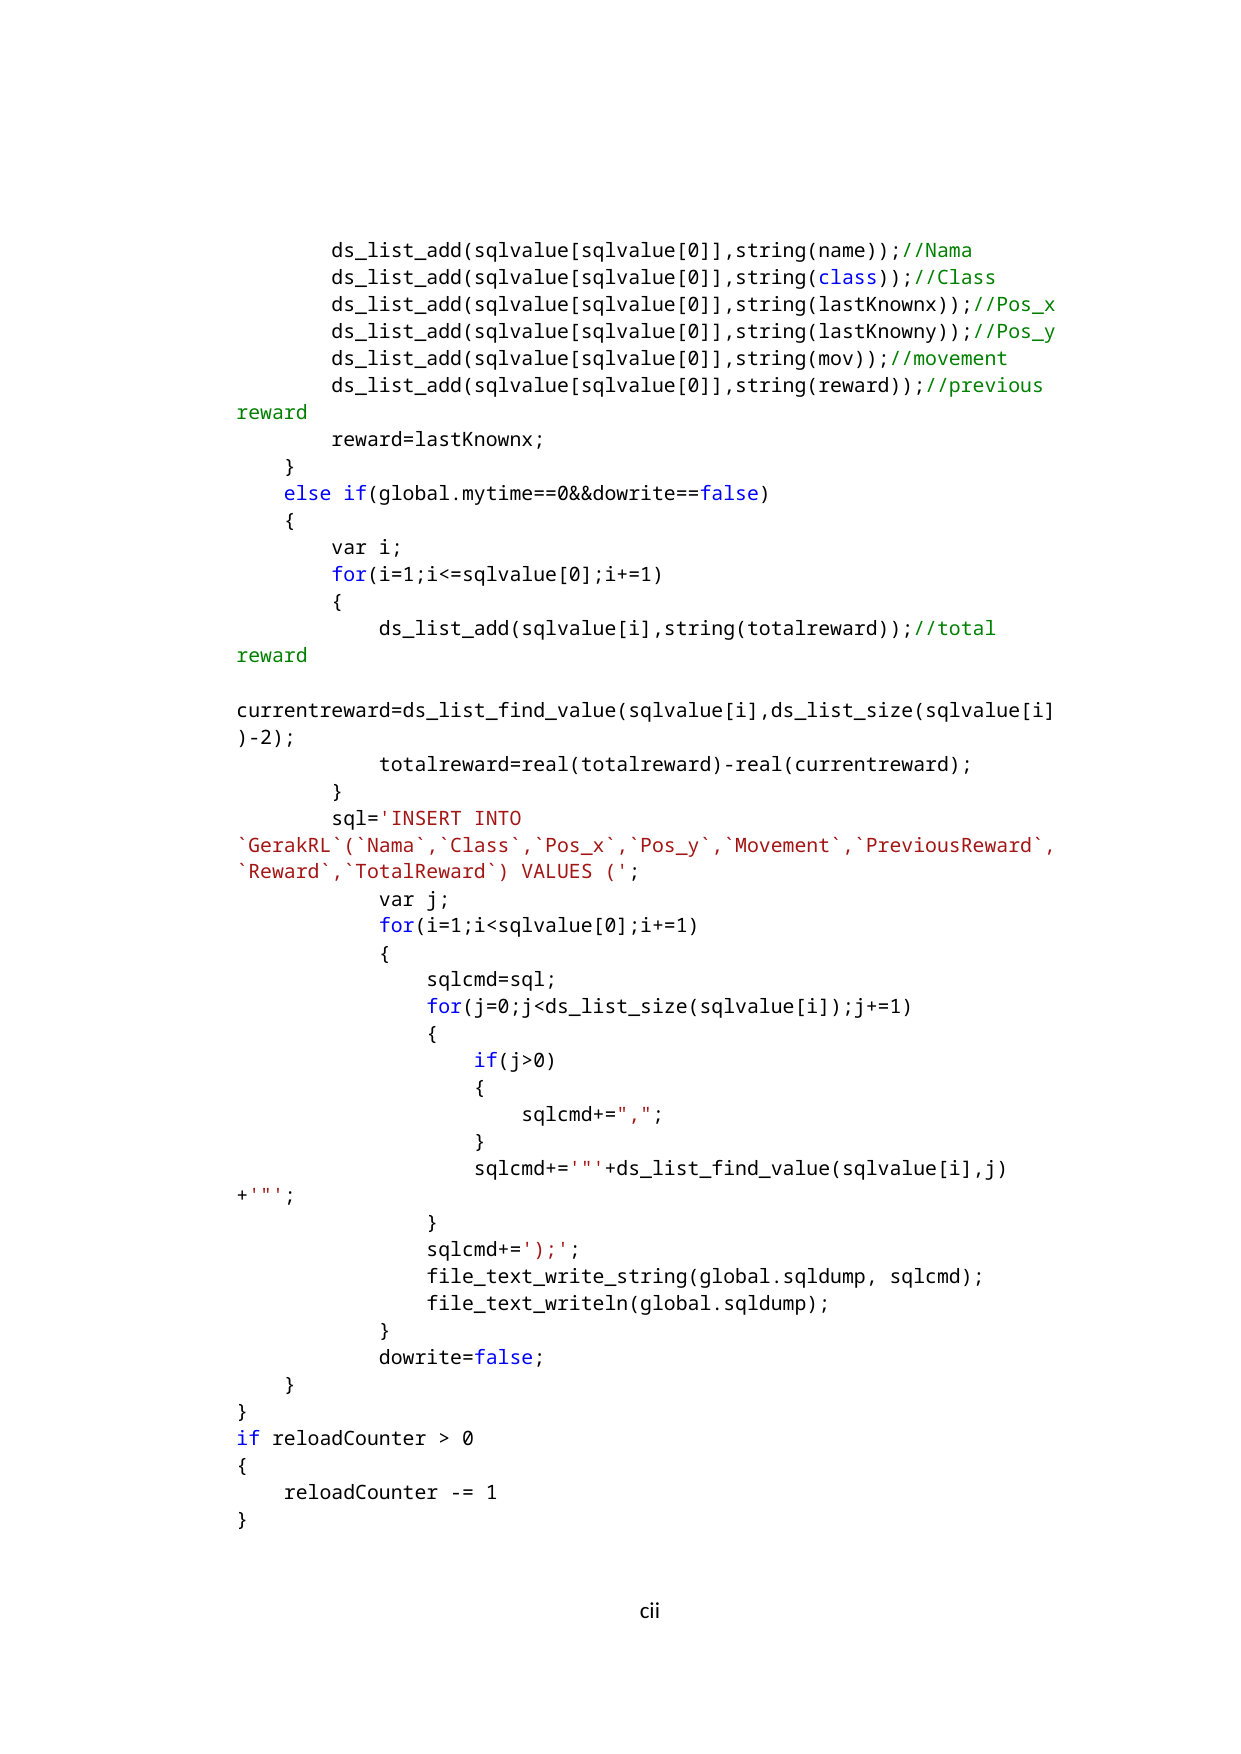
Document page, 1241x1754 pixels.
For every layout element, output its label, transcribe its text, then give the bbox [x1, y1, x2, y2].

text } [236, 1208, 1063, 1236]
text { [236, 506, 1063, 533]
text ds_list_add(sqlvalue[sqlvalue[0]],string(mov));//movement [236, 344, 1063, 371]
text sqlcmd=sql; [236, 966, 1063, 993]
text { [236, 1451, 1063, 1478]
text } [236, 1316, 1063, 1343]
text var j; [236, 885, 1063, 912]
text var i; [236, 533, 1063, 560]
text ds_list_add(sqlvalue[sqlvalue[0]],string(lastKnownx));//Pos_x [236, 290, 1063, 317]
text } [236, 1128, 1063, 1154]
text reward=lastKnownx; [236, 425, 1063, 452]
text else if(global.mytime==0&&dowrite==false) [236, 479, 1063, 506]
text } [236, 1505, 1063, 1532]
text } [236, 1397, 1063, 1424]
text sqlcmd+=","; [236, 1101, 1063, 1128]
text for(i=1;i<sqlvalue[0];i+=1) [236, 912, 1063, 939]
text dowrite=false; [236, 1343, 1063, 1370]
text if(j>0) [236, 1047, 1063, 1074]
text } [236, 1370, 1063, 1397]
text totalreward=real(totalreward)-real(currentreward); [236, 750, 1063, 777]
text sqlcmd+='"'+ds_list_find_value(sqlvalue[i],j)+'"'; [236, 1154, 1063, 1208]
text sqlcmd+=');'; [236, 1236, 1063, 1262]
text for(j=0;j<ds_list_size(sqlvalue[i]);j+=1) [236, 993, 1063, 1020]
text file_text_writeln(global.sqldump); [236, 1289, 1063, 1316]
text } [236, 777, 1063, 804]
text if reloadCounter > 0 [236, 1424, 1063, 1451]
text file_text_write_string(global.sqldump, sqlcmd); [236, 1262, 1063, 1289]
text } [236, 452, 1063, 479]
text ds_list_add(sqlvalue[sqlvalue[0]],string(class));//Class [236, 263, 1063, 290]
text reloadCounter -= 1 [236, 1478, 1063, 1505]
text { [236, 1020, 1063, 1047]
text sql='INSERT INTO `GerakRL`(`Nama`,`Class`,`Pos_x`,`Pos_y`,`Movement`,`PreviousReward`,`Reward`,`TotalReward`) VALUES ('; [236, 804, 1063, 885]
text ds_list_add(sqlvalue[sqlvalue[0]],string(name));//Nama [236, 236, 1063, 263]
text for(i=1;i<=sqlvalue[0];i+=1) [236, 560, 1063, 587]
text ds_list_add(sqlvalue[sqlvalue[0]],string(lastKnowny));//Pos_y [236, 317, 1063, 344]
text { [236, 587, 1063, 614]
text { [236, 1074, 1063, 1101]
text ds_list_add(sqlvalue[i],string(totalreward));//total reward [236, 614, 1063, 668]
text currentreward=ds_list_find_value(sqlvalue[i],ds_list_size(sqlvalue[i])-2); [236, 668, 1063, 750]
text { [236, 939, 1063, 966]
text ds_list_add(sqlvalue[sqlvalue[0]],string(reward));//previous reward [236, 371, 1063, 425]
